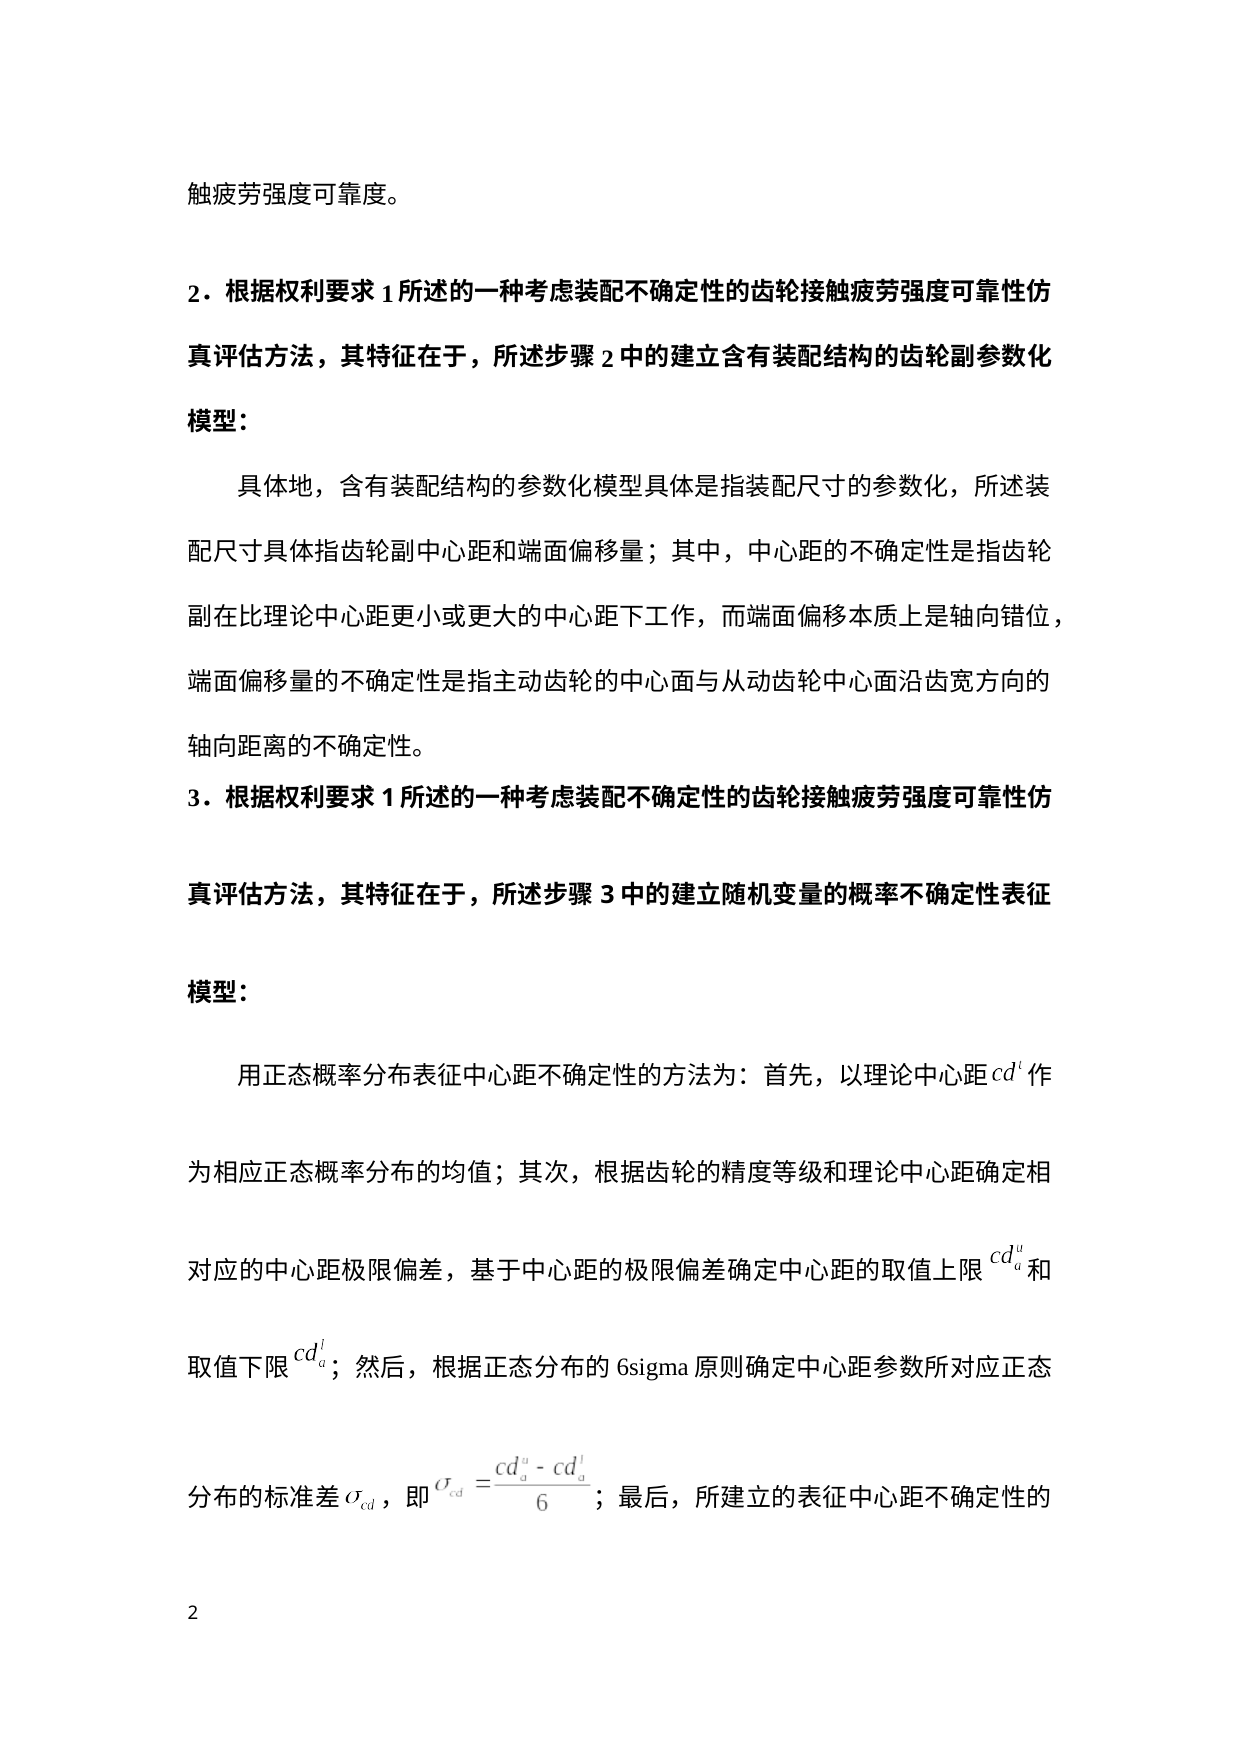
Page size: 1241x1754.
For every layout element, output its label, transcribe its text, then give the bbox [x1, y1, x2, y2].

text 3．根据权利要求1所述的一种考虑装配不确定性的齿轮接触疲劳强度可靠性仿真评估方法，其特征在于，所述步骤3中的建立随机变量的概率不确定性表征模型： [187, 763, 1053, 1023]
text 具体地，含有装配结构的参数化模型具体是指装配尺寸的参数化，所述装配尺寸具体指齿轮副中心距和端面偏移量；其中，中心距的不确定性是指齿轮副在比理论中心距更小或更大的中心距下工作，而端面偏移本质上是轴向错位，端面偏移量的不确定性是指主动齿轮的中心面与从动齿轮中心面沿齿宽方向的轴向距离的不确定性。 [187, 438, 1053, 763]
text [187, 160, 1053, 225]
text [187, 1041, 1053, 1545]
text 2．根据权利要求1所述的一种考虑装配不确定性的齿轮接触疲劳强度可靠性仿真评估方法，其特征在于，所述步骤2中的建立含有装配结构的齿轮副参数化模型： [187, 243, 1053, 438]
